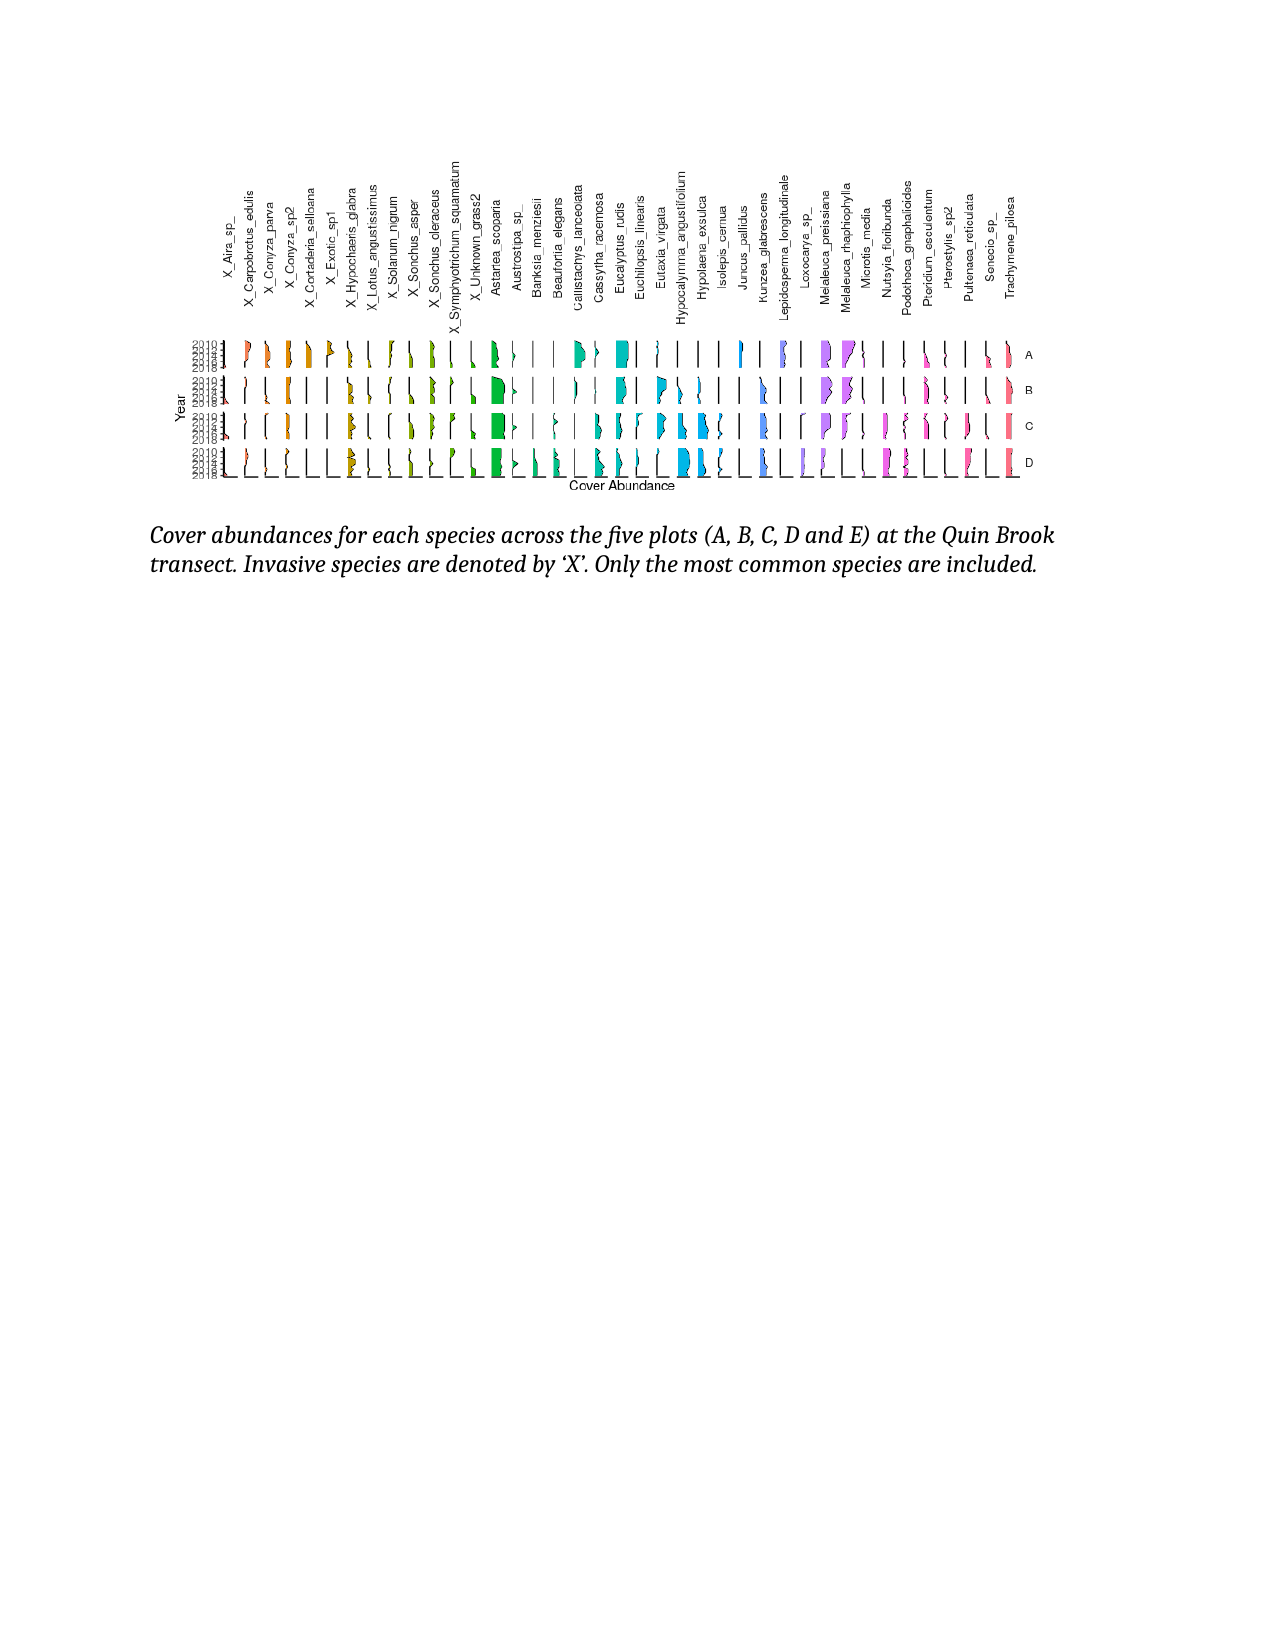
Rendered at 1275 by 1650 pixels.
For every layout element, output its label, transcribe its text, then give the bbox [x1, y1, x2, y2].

text Cover abundances for each species across the five plots (A, B, C, D and E) at the Quin Brook transect. Invasive species are denoted by ‘X’. Only the most common species are included. [150, 521, 1125, 578]
picture [168, 150, 1044, 500]
